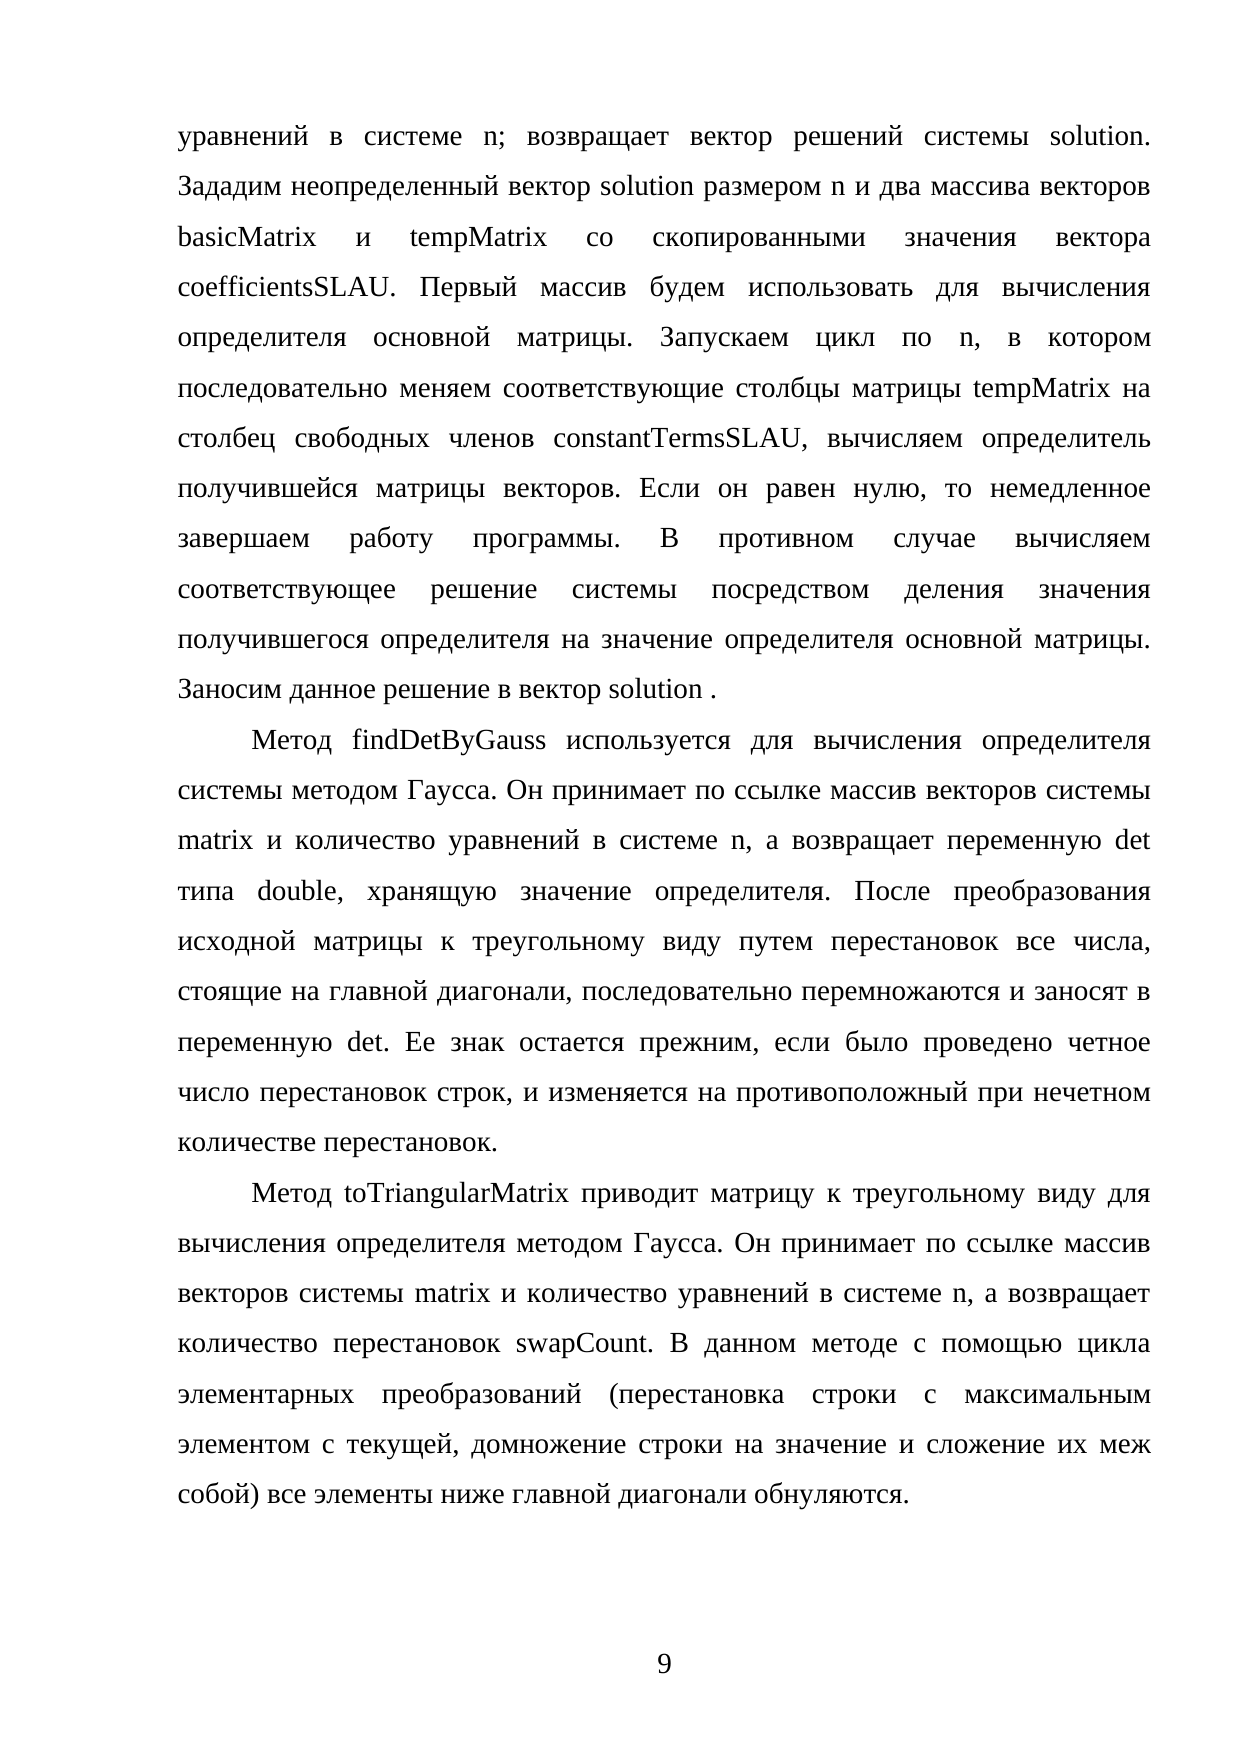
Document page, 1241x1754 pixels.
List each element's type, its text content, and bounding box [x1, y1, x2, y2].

text Метод findDetByGauss используется для вычисления определителя системы методом Гаусса. Он принимает по ссылке массив векторов системы matrix и количество уравнений в системе n, а возвращает переменную det типа double, хранящую значение определителя. После преобразования исходной матрицы к треугольному виду путем перестановок все числа, стоящие на главной диагонали, последовательно перемножаются и заносят в переменную det. Ее знак остается прежним, если было проведено четное число перестановок строк, и изменяется на противоположный при нечетном количестве перестановок. [177, 722, 1152, 1158]
text Метод toTriangularMatrix приводит матрицу к треугольному виду для вычисления определителя методом Гаусса. Он принимает по ссылке массив векторов системы matrix и количество уравнений в системе n, а возвращает количество перестановок swapCount. В данном методе с помощью цикла элементарных преобразований (перестановка строки с максимальным элементом с текущей, домножение строки на значение и сложение их меж собой) все элементы ниже главной диагонали обнуляются. [177, 1175, 1152, 1510]
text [177, 118, 1152, 705]
